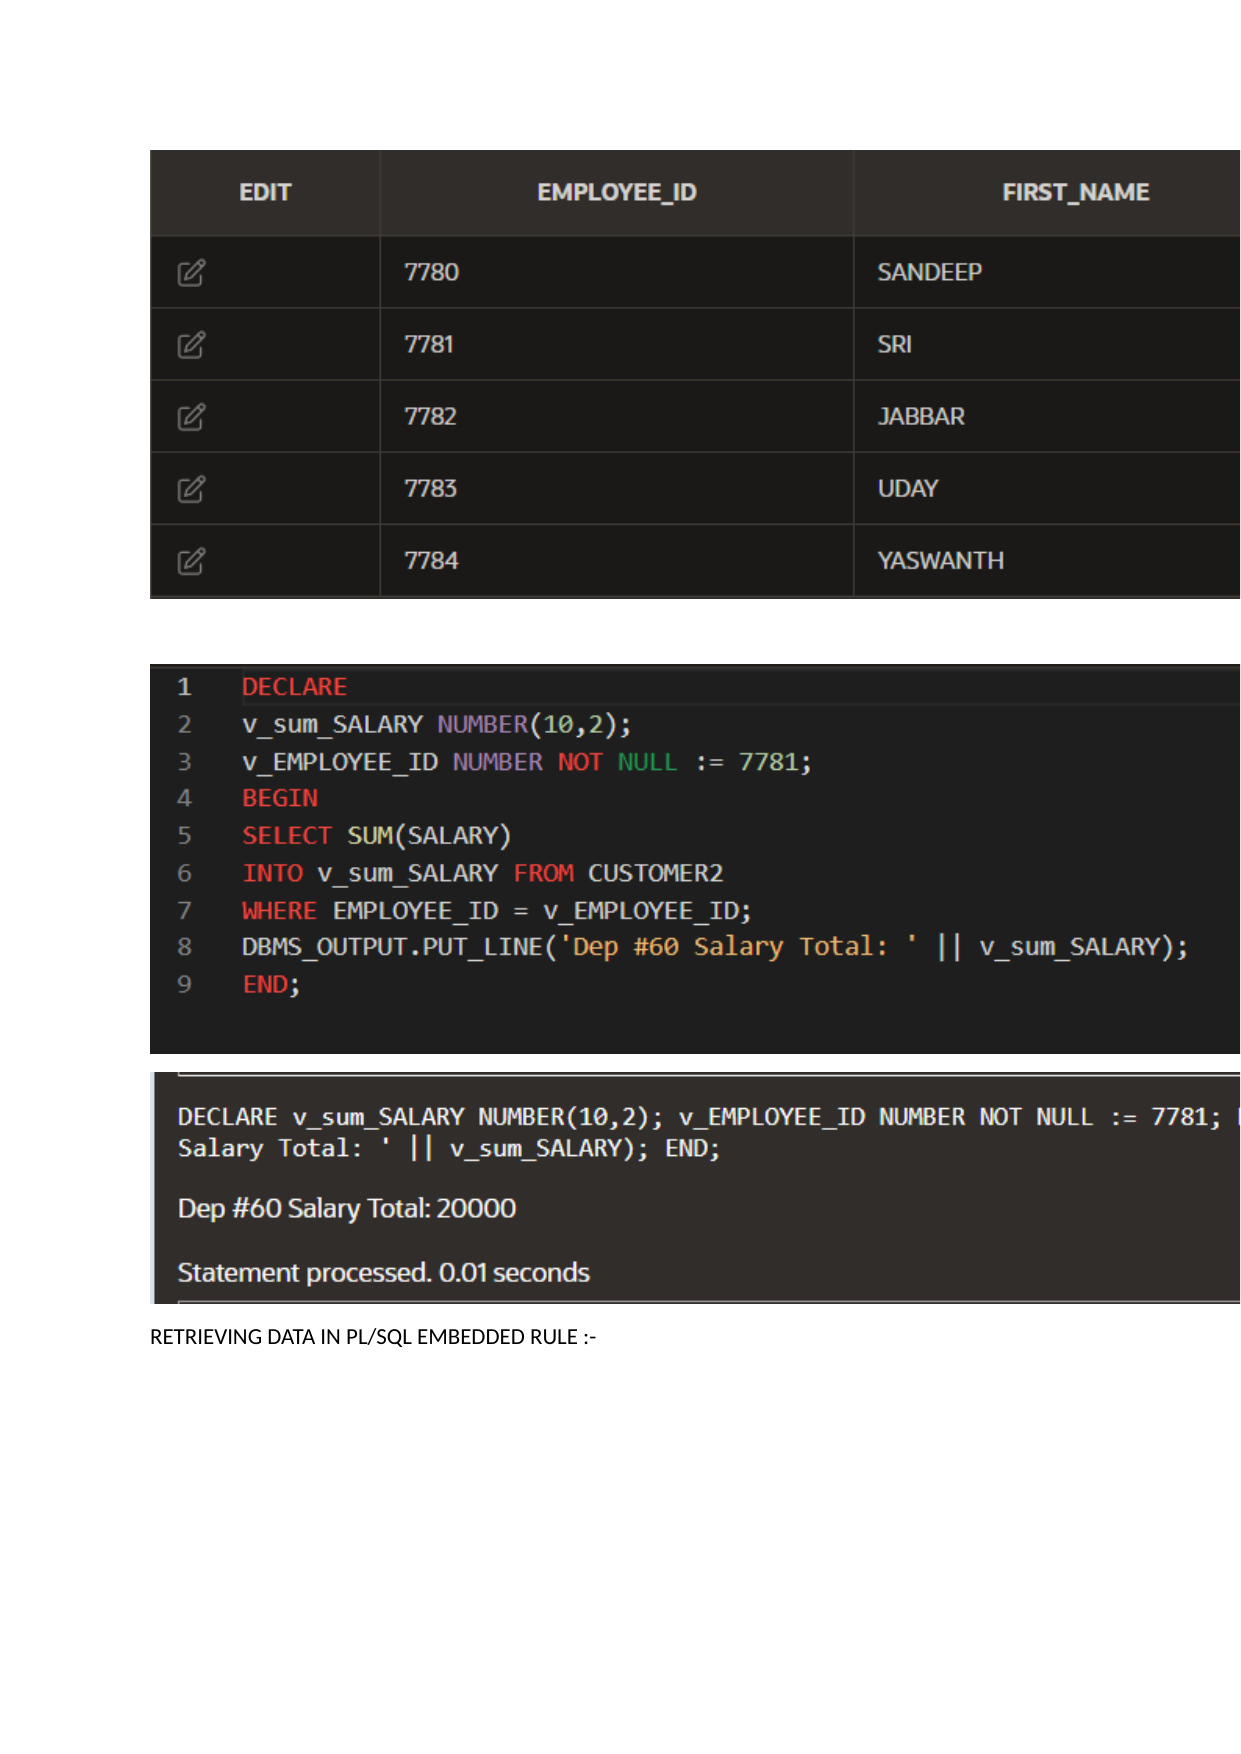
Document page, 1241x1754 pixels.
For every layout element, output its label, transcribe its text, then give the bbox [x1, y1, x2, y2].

text RETRIEVING DATA IN PL/SQL EMBEDDED RULE :- [150, 1322, 1090, 1350]
picture [150, 1072, 1241, 1304]
picture [150, 150, 1241, 599]
picture [150, 664, 1241, 1054]
